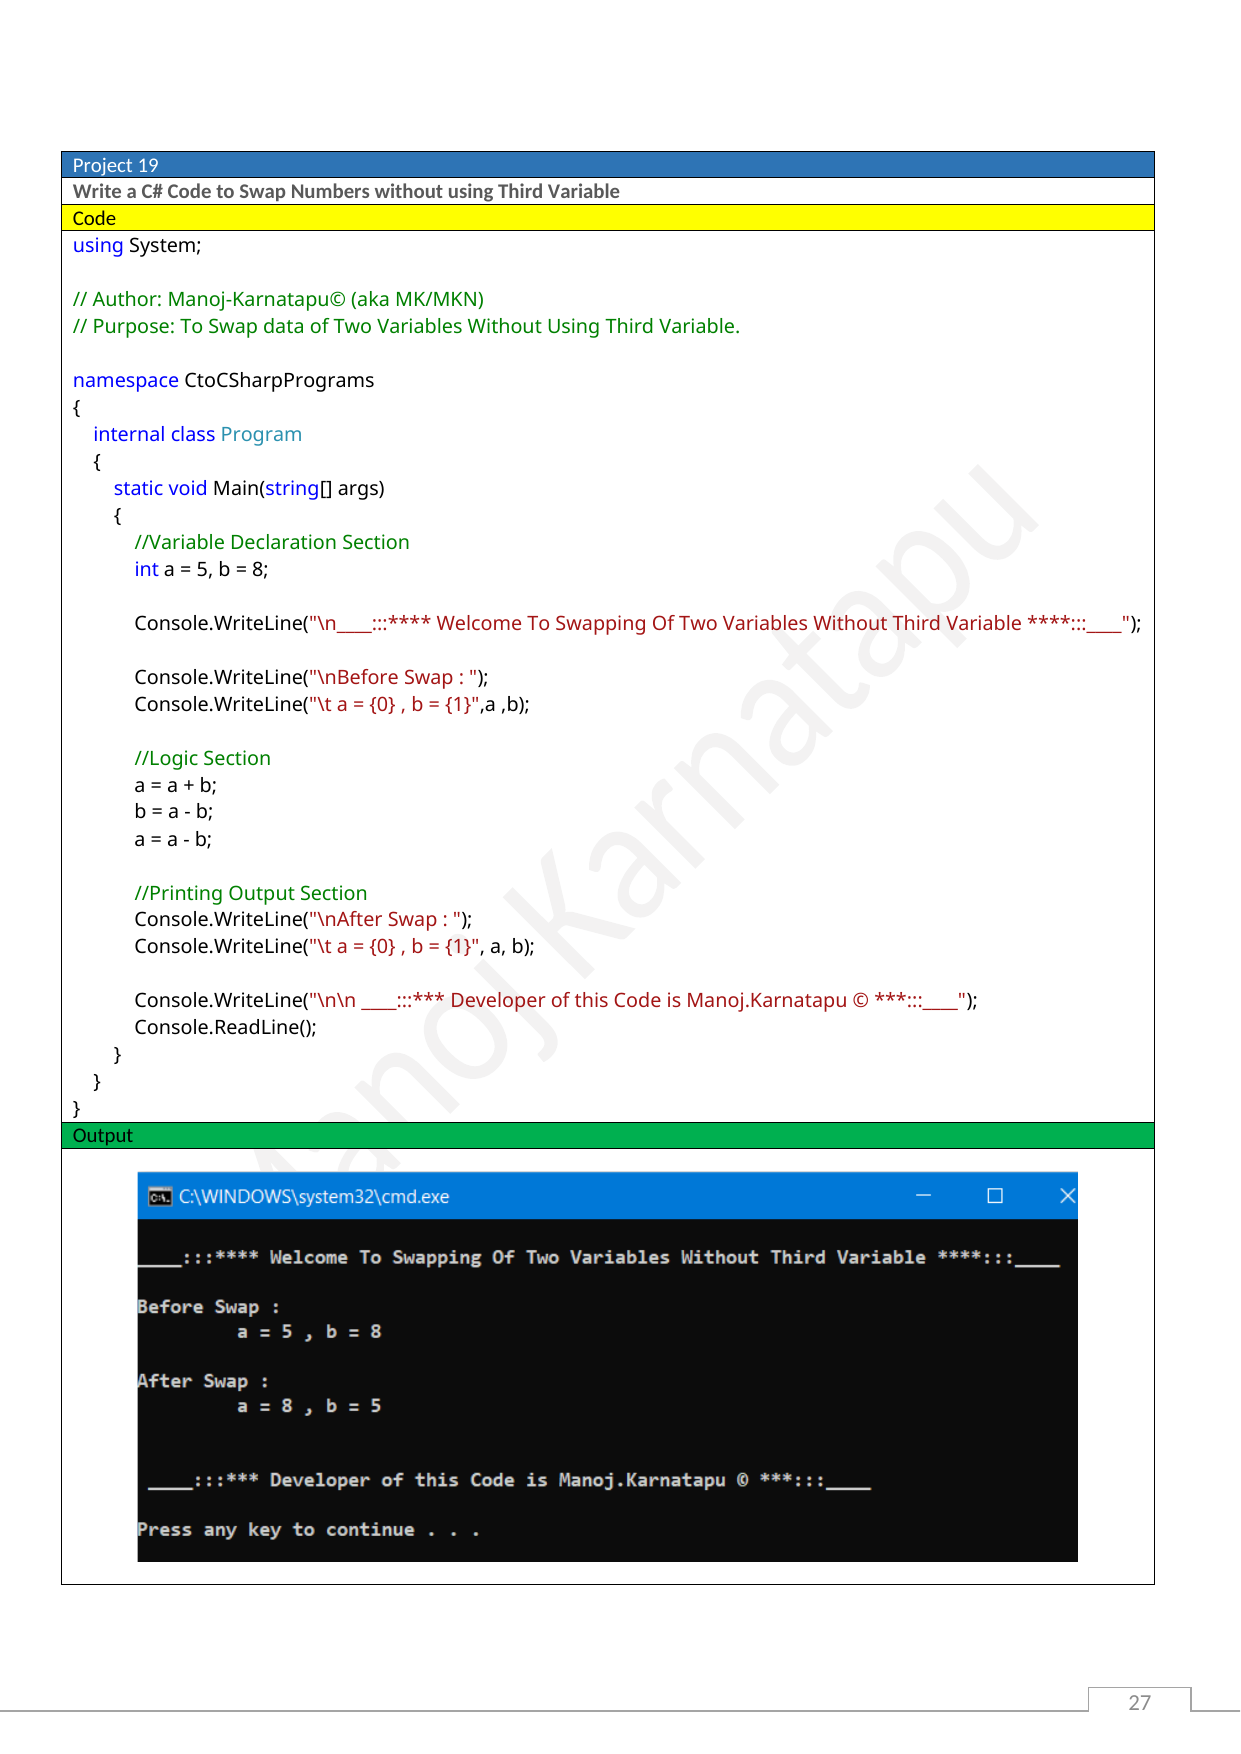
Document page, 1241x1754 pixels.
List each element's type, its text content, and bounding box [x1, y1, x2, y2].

table_header Project 19 [62, 152, 1154, 177]
table_cell using System; // Author: Manoj-Karnatapu© (aka MK/MKN) // Purpose: To Swap data of Two Variables Without Using Third Variable. namespace CtoCSharpPrograms { internal class Program { static void Main(string[] args) { //Variable Declaration Section int a = 5, b = 8; Console.WriteLine("\n____:::**** Welcome To Swapping Of Two Variables Without Third Variable ****:::____"); Console.WriteLine("\nBefore Swap : "); Console.WriteLine("\t a = {0} , b = {1}",a ,b); //Logic Section a = a + b; b = a - b; a = a - b; //Printing Output Section Console.WriteLine("\nAfter Swap : "); Console.WriteLine("\t a = {0} , b = {1}", a, b); Console.WriteLine("\n\n ____:::*** Developer of this Code is Manoj.Karnatapu © ***:::____"); Console.ReadLine(); } } } [62, 231, 1154, 1122]
table_cell Write a C# Code to Swap Numbers without using Third Variable [62, 178, 1154, 204]
table_cell Code [62, 205, 1154, 230]
picture [137, 1171, 1078, 1562]
table_cell Output [62, 1123, 1154, 1148]
table_cell [62, 1149, 1154, 1584]
